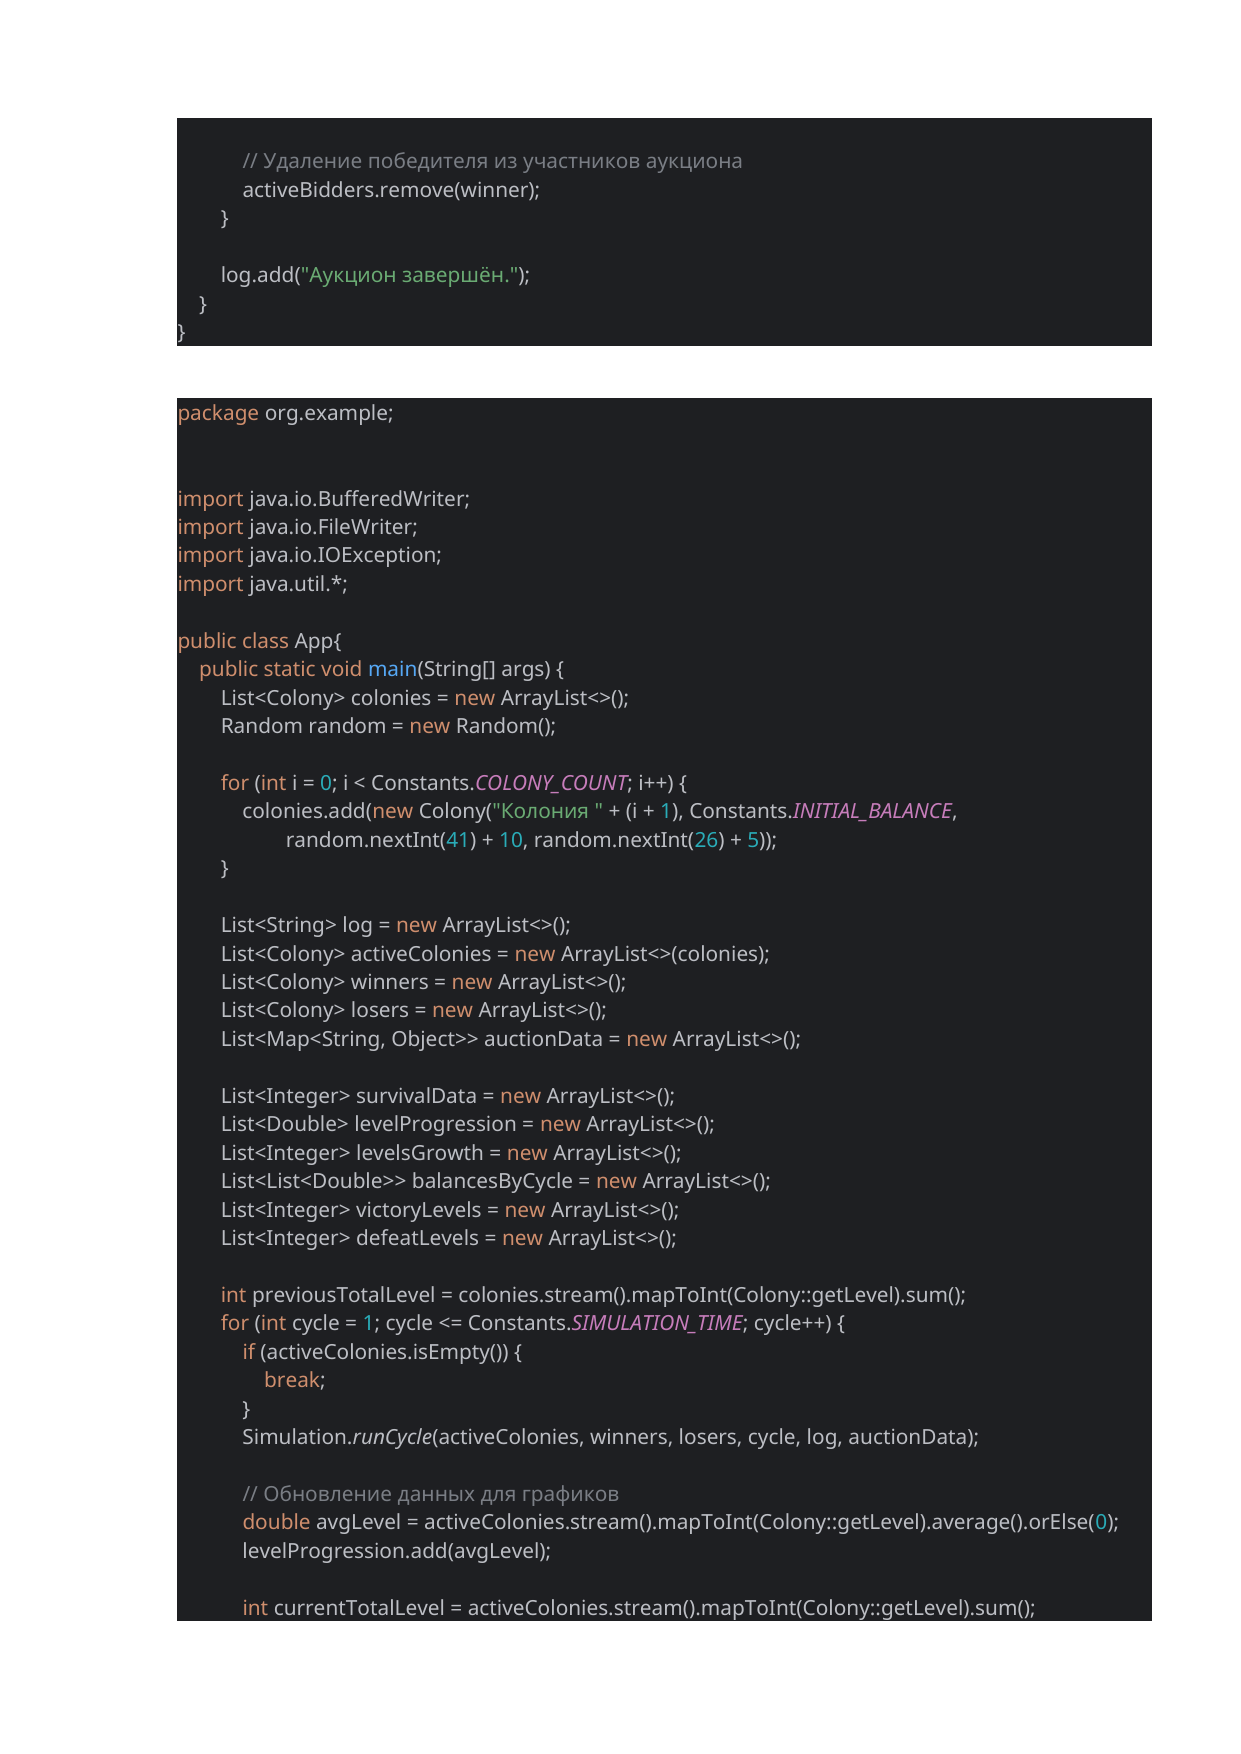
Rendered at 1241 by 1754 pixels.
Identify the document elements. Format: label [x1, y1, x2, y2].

text [177, 398, 1152, 1621]
text [177, 118, 1152, 346]
